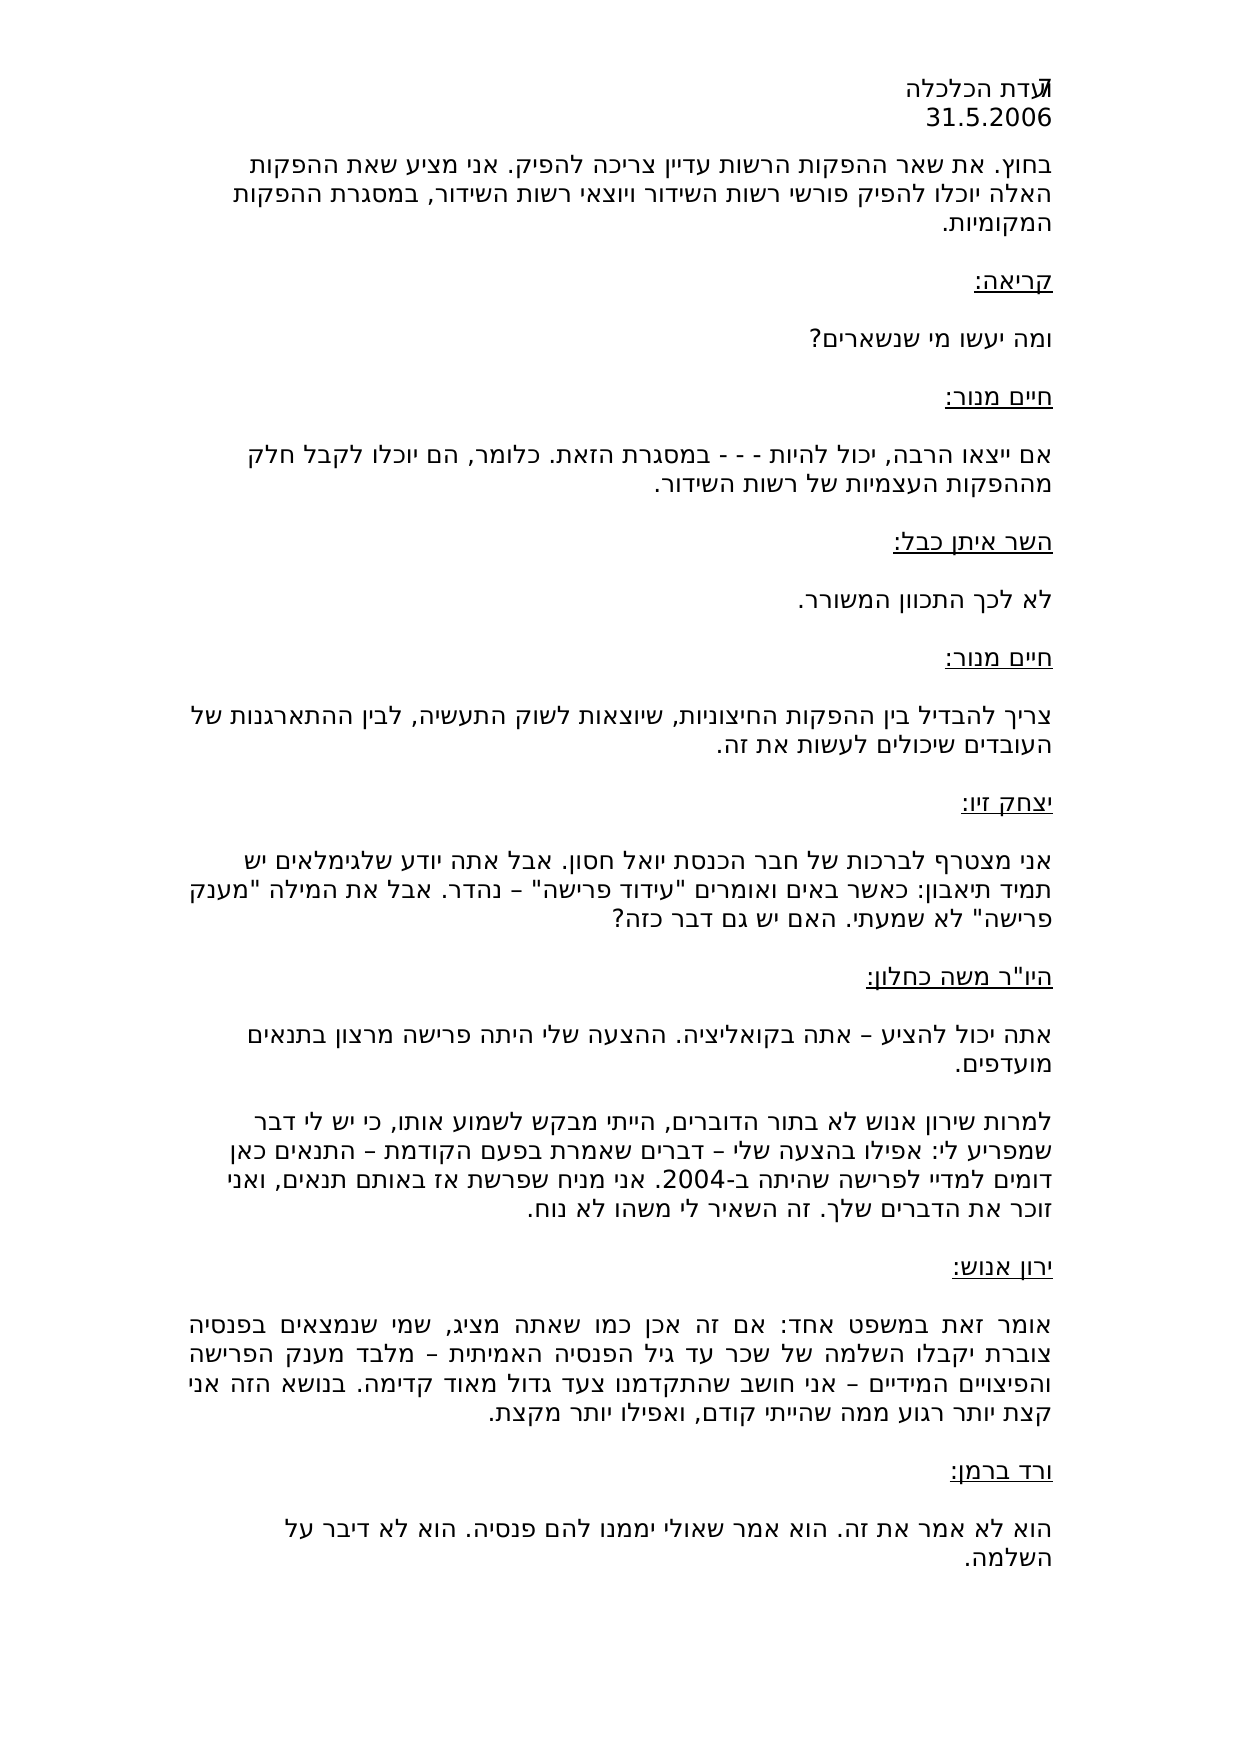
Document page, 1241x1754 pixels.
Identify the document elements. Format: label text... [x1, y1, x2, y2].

text אתה יכול להציע – אתה בקואליציה. ההצעה שלי היתה פרישה מרצון בתנאים מועדפים. [187, 1020, 1053, 1078]
text חיים מנור: [187, 643, 1053, 672]
text צריך להבדיל בין ההפקות החיצוניות, שיוצאות לשוק התעשיה, לבין ההתארגנות של העובדים שיכולים לעשות את זה. [187, 701, 1053, 759]
subtitle יצחק זיו: [187, 788, 1053, 817]
text קריאה: [187, 266, 1053, 295]
text אומר זאת במשפט אחד: אם זה אכן כמו שאתה מציג, שמי שנמצאים בפנסיה צוברת יקבלו השלמה של שכר עד גיל הפנסיה האמיתית – מלבד מענק הפרישה והפיצויים המידיים – אני חושב שהתקדמנו צעד גדול מאוד קדימה. בנושא הזה אני קצת יותר רגוע ממה שהייתי קודם, ואפילו יותר מקצת. [187, 1310, 1053, 1427]
text הוא לא אמר את זה. הוא אמר שאולי יממנו להם פנסיה. הוא לא דיבר על השלמה. [187, 1514, 1053, 1572]
text ומה יעשו מי שנשארים? [187, 324, 1053, 353]
text היו"ר משה כחלון: [187, 962, 1053, 991]
text אם ייצאו הרבה, יכול להיות - - - במסגרת הזאת. כלומר, הם יוכלו לקבל חלק מההפקות העצמיות של רשות השידור. [187, 440, 1053, 498]
subtitle השר איתן כבל: [187, 527, 1053, 556]
text ירון אנוש: [187, 1252, 1053, 1282]
text אני מצטרף לברכות של חבר הכנסת יואל חסון. אבל אתה יודע שלגימלאים יש תמיד תיאבון: כאשר באים ואומרים "עידוד פרישה" – נהדר. אבל את המילה "מענק פרישה" לא שמעתי. האם יש גם דבר כזה? [187, 846, 1053, 933]
text למרות שירון אנוש לא בתור הדוברים, הייתי מבקש לשמוע אותו, כי יש לי דבר שמפריע לי: אפילו בהצעה שלי – דברים שאמרת בפעם הקודמת – התנאים כאן דומים למדיי לפרישה שהיתה ב-2004. אני מניח שפרשת אז באותם תנאים, ואני זוכר את הדברים שלך. זה השאיר לי משהו לא נוח. [187, 1107, 1053, 1224]
text חיים מנור: [187, 382, 1053, 411]
text לא לכך התכוון המשורר. [187, 585, 1053, 614]
text ורד ברמן: [187, 1456, 1053, 1485]
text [187, 150, 1053, 237]
